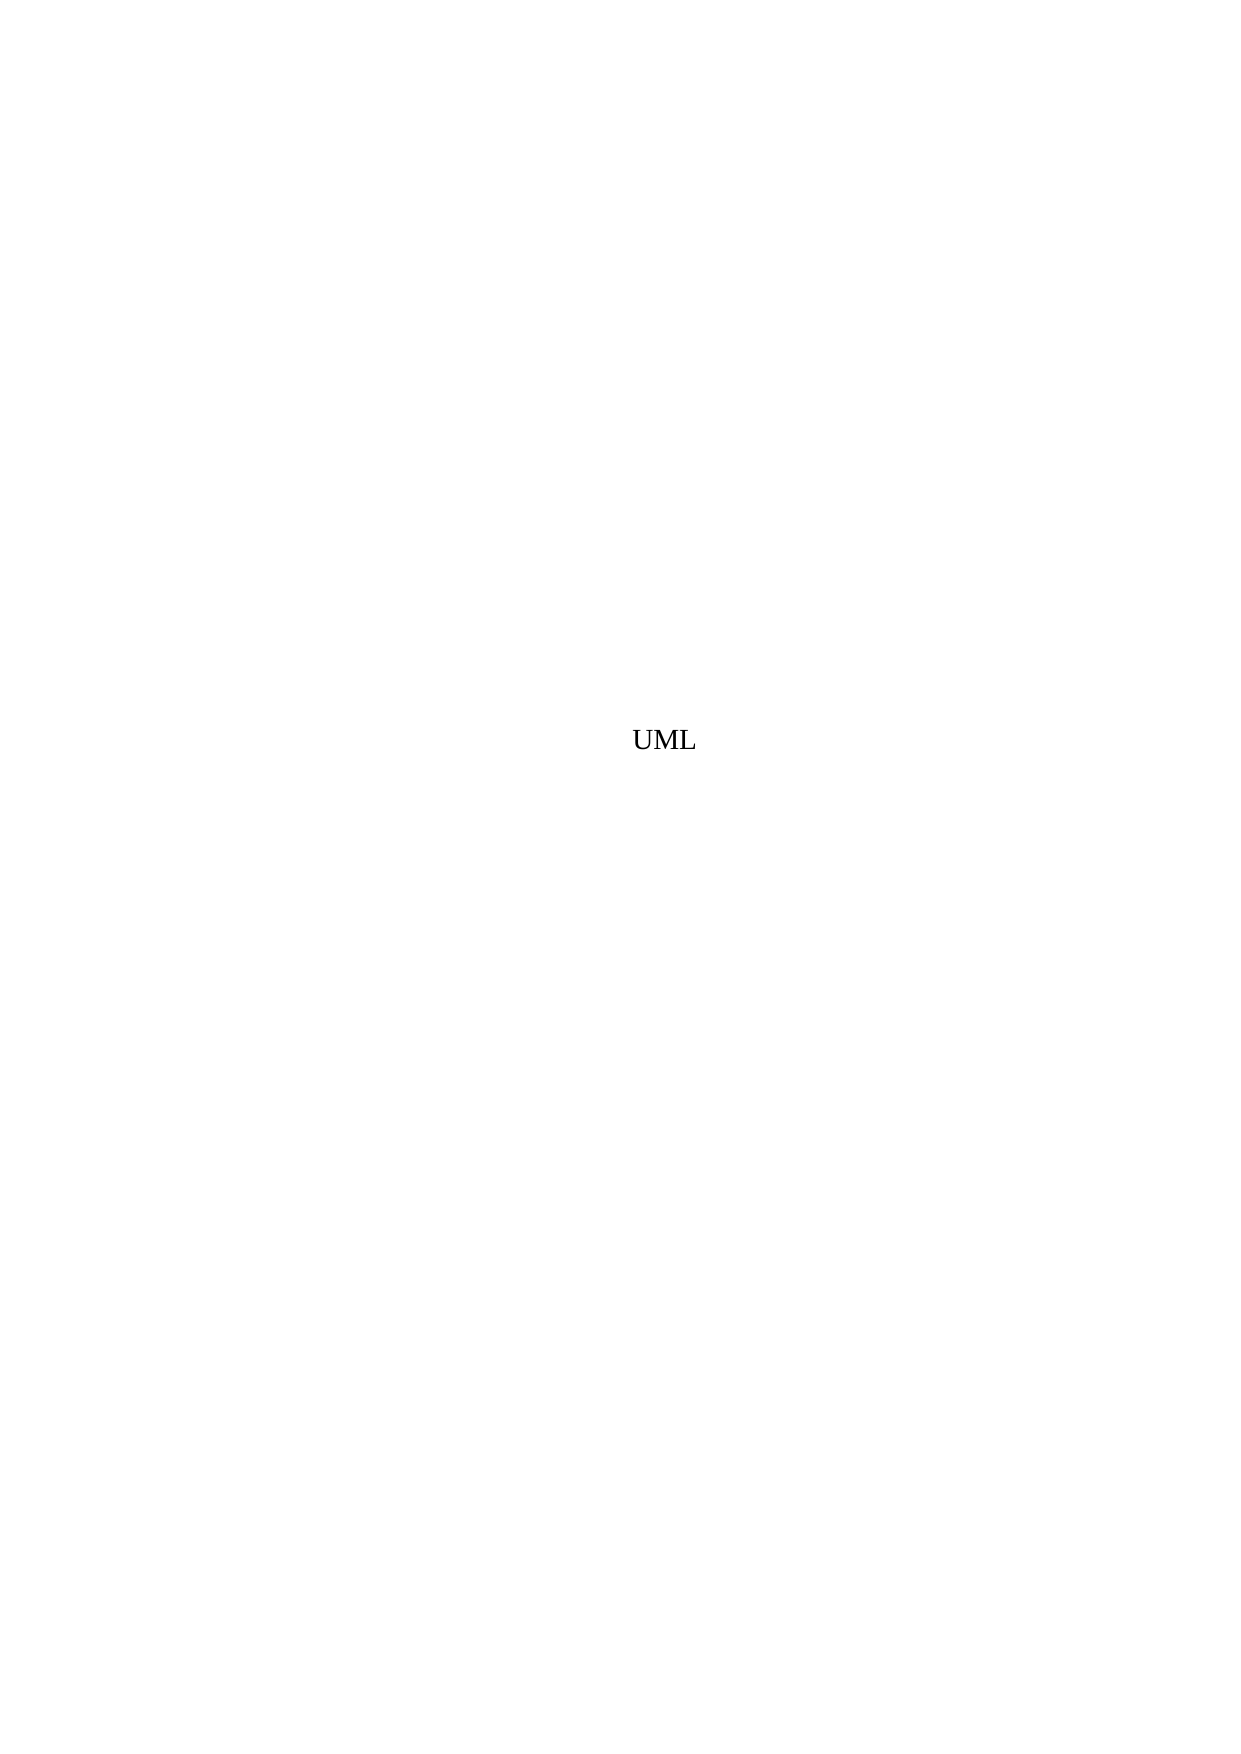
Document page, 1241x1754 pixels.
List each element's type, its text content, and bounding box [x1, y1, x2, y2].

text UML [177, 722, 1152, 755]
